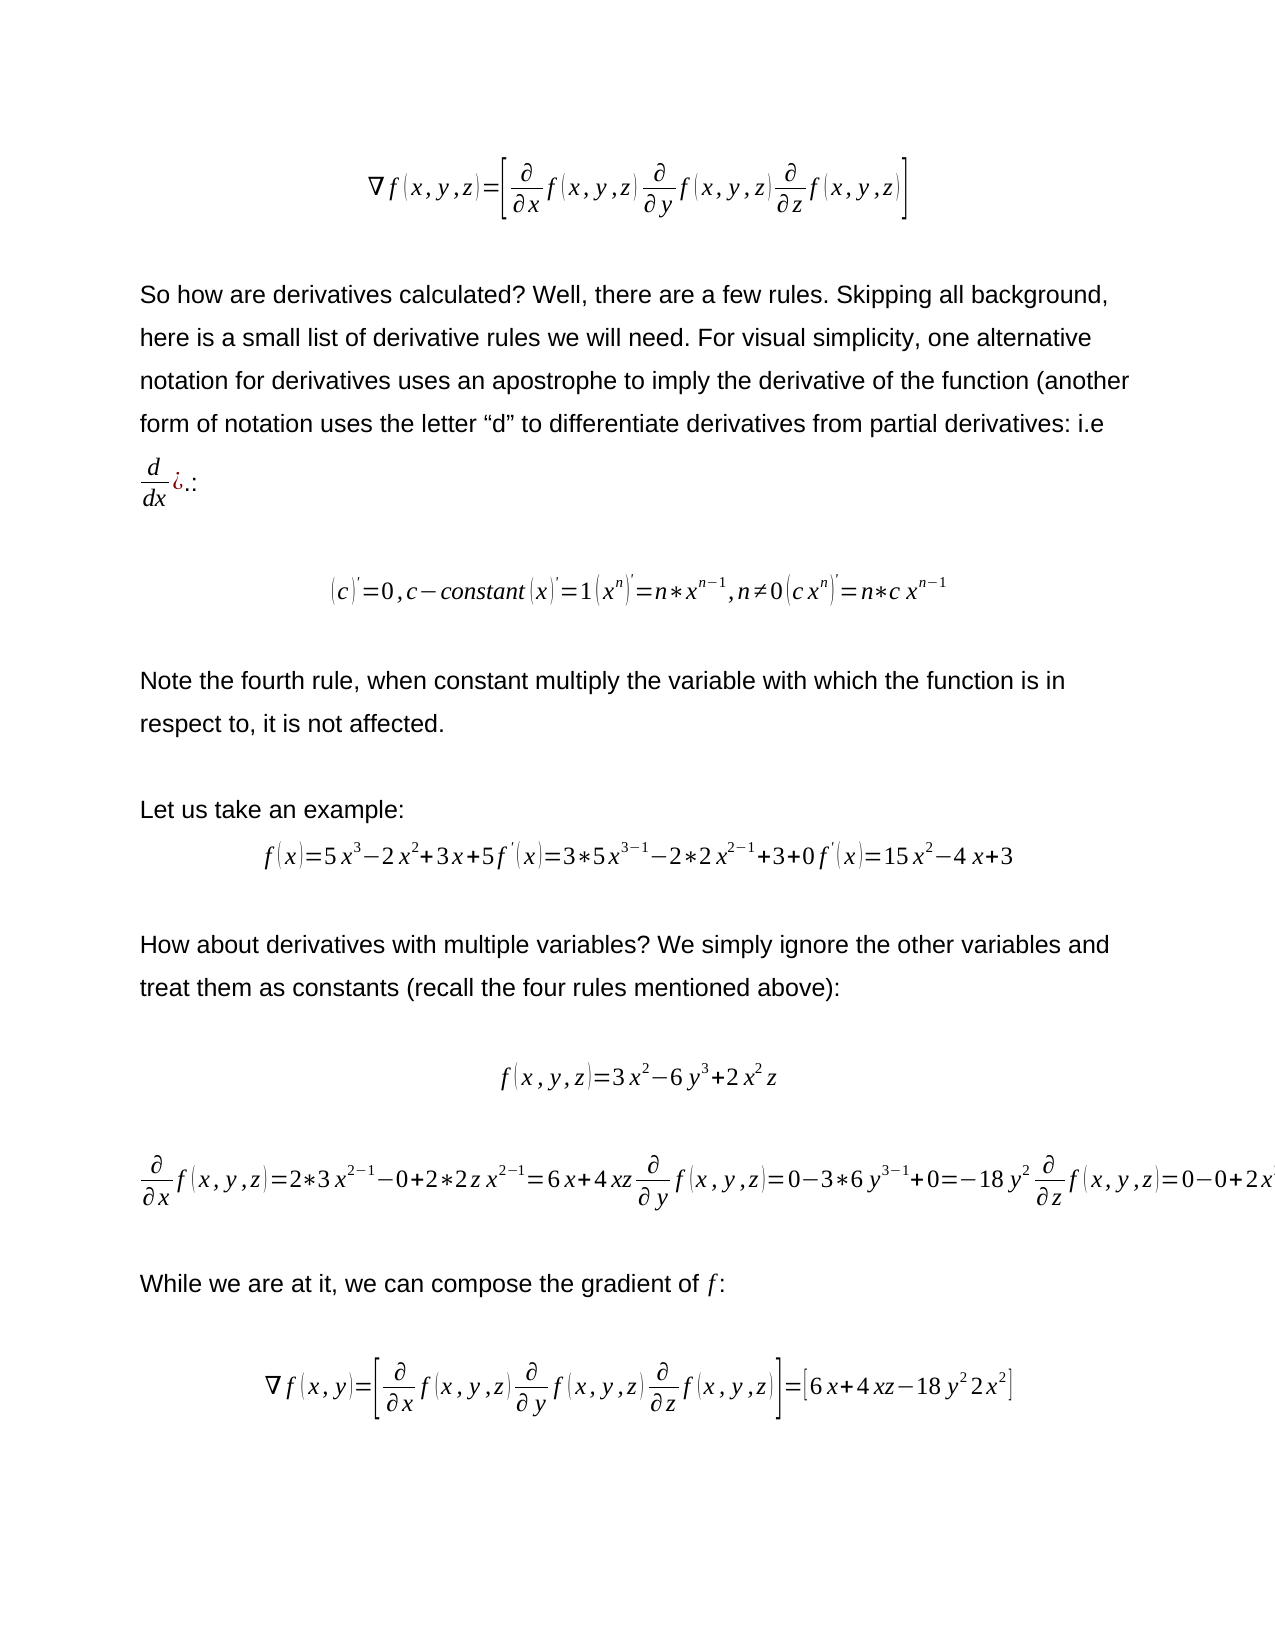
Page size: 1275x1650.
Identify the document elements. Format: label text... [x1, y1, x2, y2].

text So how are derivatives calculated? Well, there are a few rules. Skipping all background, here is a small list of derivative rules we will need. For visual simplicity, one alternative notation for derivatives uses an apostrophe to imply the derivative of the function (another form of notation uses the letter “d” to differentiate derivatives from partial derivatives: i.e .: [139, 280, 1137, 512]
text Let us take an example: [139, 795, 1137, 824]
text How about derivatives with multiple variables? We simply ignore the other variables and treat them as constants (recall the four rules mentioned above): [139, 930, 1137, 1002]
text While we are at it, we can compose the gradient of : [139, 1269, 1137, 1298]
text Note the fourth rule, when constant multiply the variable with which the function is in respect to, it is not affected. [139, 666, 1137, 738]
